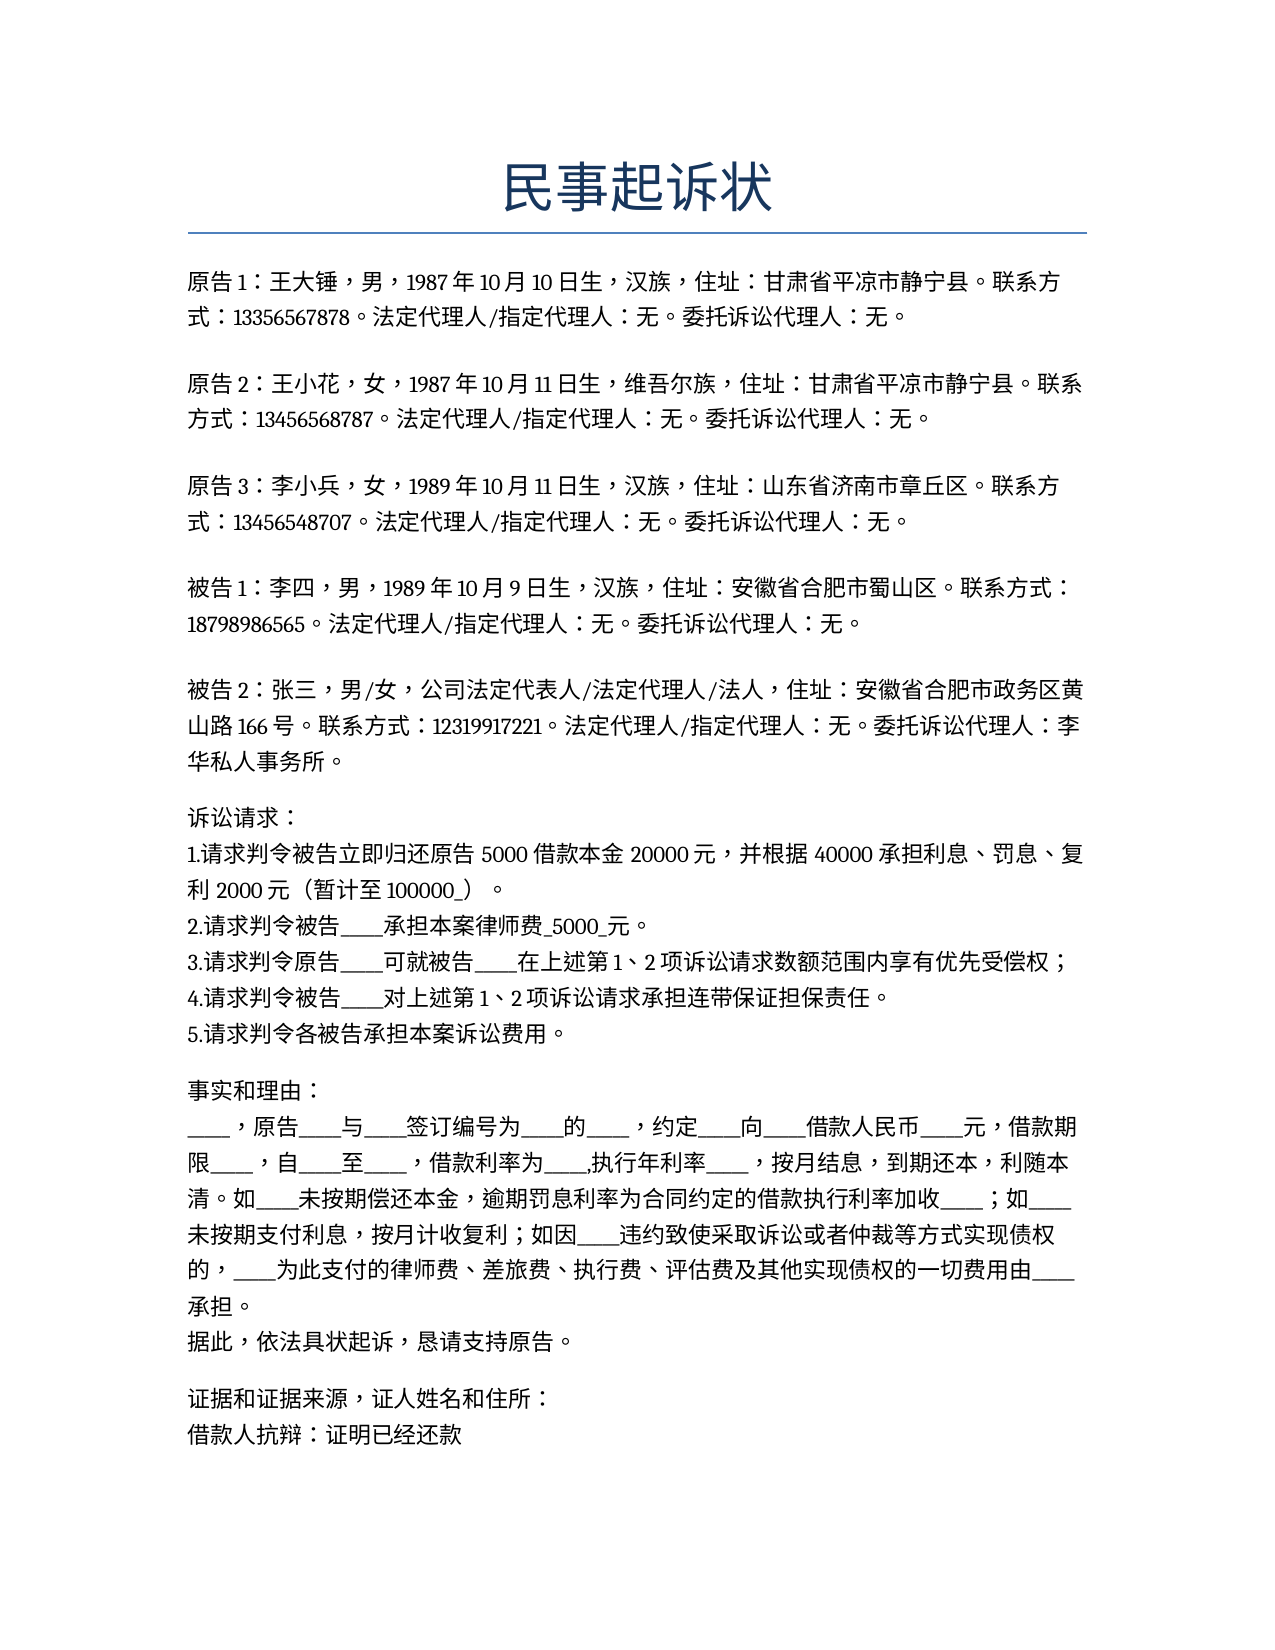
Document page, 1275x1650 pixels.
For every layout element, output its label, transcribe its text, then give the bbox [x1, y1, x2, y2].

text 事实和理由： _____，原告_____与_____签订编号为_____的_____，约定_____向_____借款人民币_____元，借款期限_____，自_____至_____，借款利率为_____,执行年利率_____，按月结息，到期还本，利随本清。如_____未按期偿还本金，逾期罚息利率为合同约定的借款执行利率加收_____；如_____未按期支付利息，按月计收复利；如因_____违约致使采取诉讼或者仲裁等方式实现债权的，_____为此支付的律师费、差旅费、执行费、评估费及其他实现债权的一切费用由_____承担。 据此，依法具状起诉，恳请支持原告。 [187, 1075, 1087, 1358]
text 诉讼请求： 1.请求判令被告立即归还原告 5000 借款本金 20000 元，并根据 40000 承担利息、罚息、复利 2000 元（暂计至100000_）。 2.请求判令被告_____承担本案律师费_5000_元。 3.请求判令原告_____可就被告_____在上述第1、2项诉讼请求数额范围内享有优先受偿权； 4.请求判令被告_____对上述第1、2项诉讼请求承担连带保证担保责任。 5.请求判令各被告承担本案诉讼费用。 [187, 802, 1087, 1049]
text 原告1：王大锤，男，1987年10月10日生，汉族，住址：甘肃省平凉市静宁县。联系方式：13356567878。法定代理人/指定代理人：无。委托诉讼代理人：无。 原告2：王小花，女，1987年10月11日生，维吾尔族，住址：甘肃省平凉市静宁县。联系方式：13456568787。法定代理人/指定代理人：无。委托诉讼代理人：无。 原告3：李小兵，女，1989年10月11日生，汉族，住址：山东省济南市章丘区。联系方式：13456548707。法定代理人/指定代理人：无。委托诉讼代理人：无。 被告1：李四，男，1989年10月9日生，汉族，住址：安徽省合肥市蜀山区。联系方式：18798986565。法定代理人/指定代理人：无。委托诉讼代理人：无。 被告2：张三，男/女，公司法定代表人/法定代理人/法人，住址：安徽省合肥市政务区黄山路166号。联系方式：12319917221。法定代理人/指定代理人：无。委托诉讼代理人：李华私人事务所。 [187, 265, 1087, 777]
title 民事起诉状 [187, 150, 1087, 234]
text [187, 1383, 1087, 1481]
